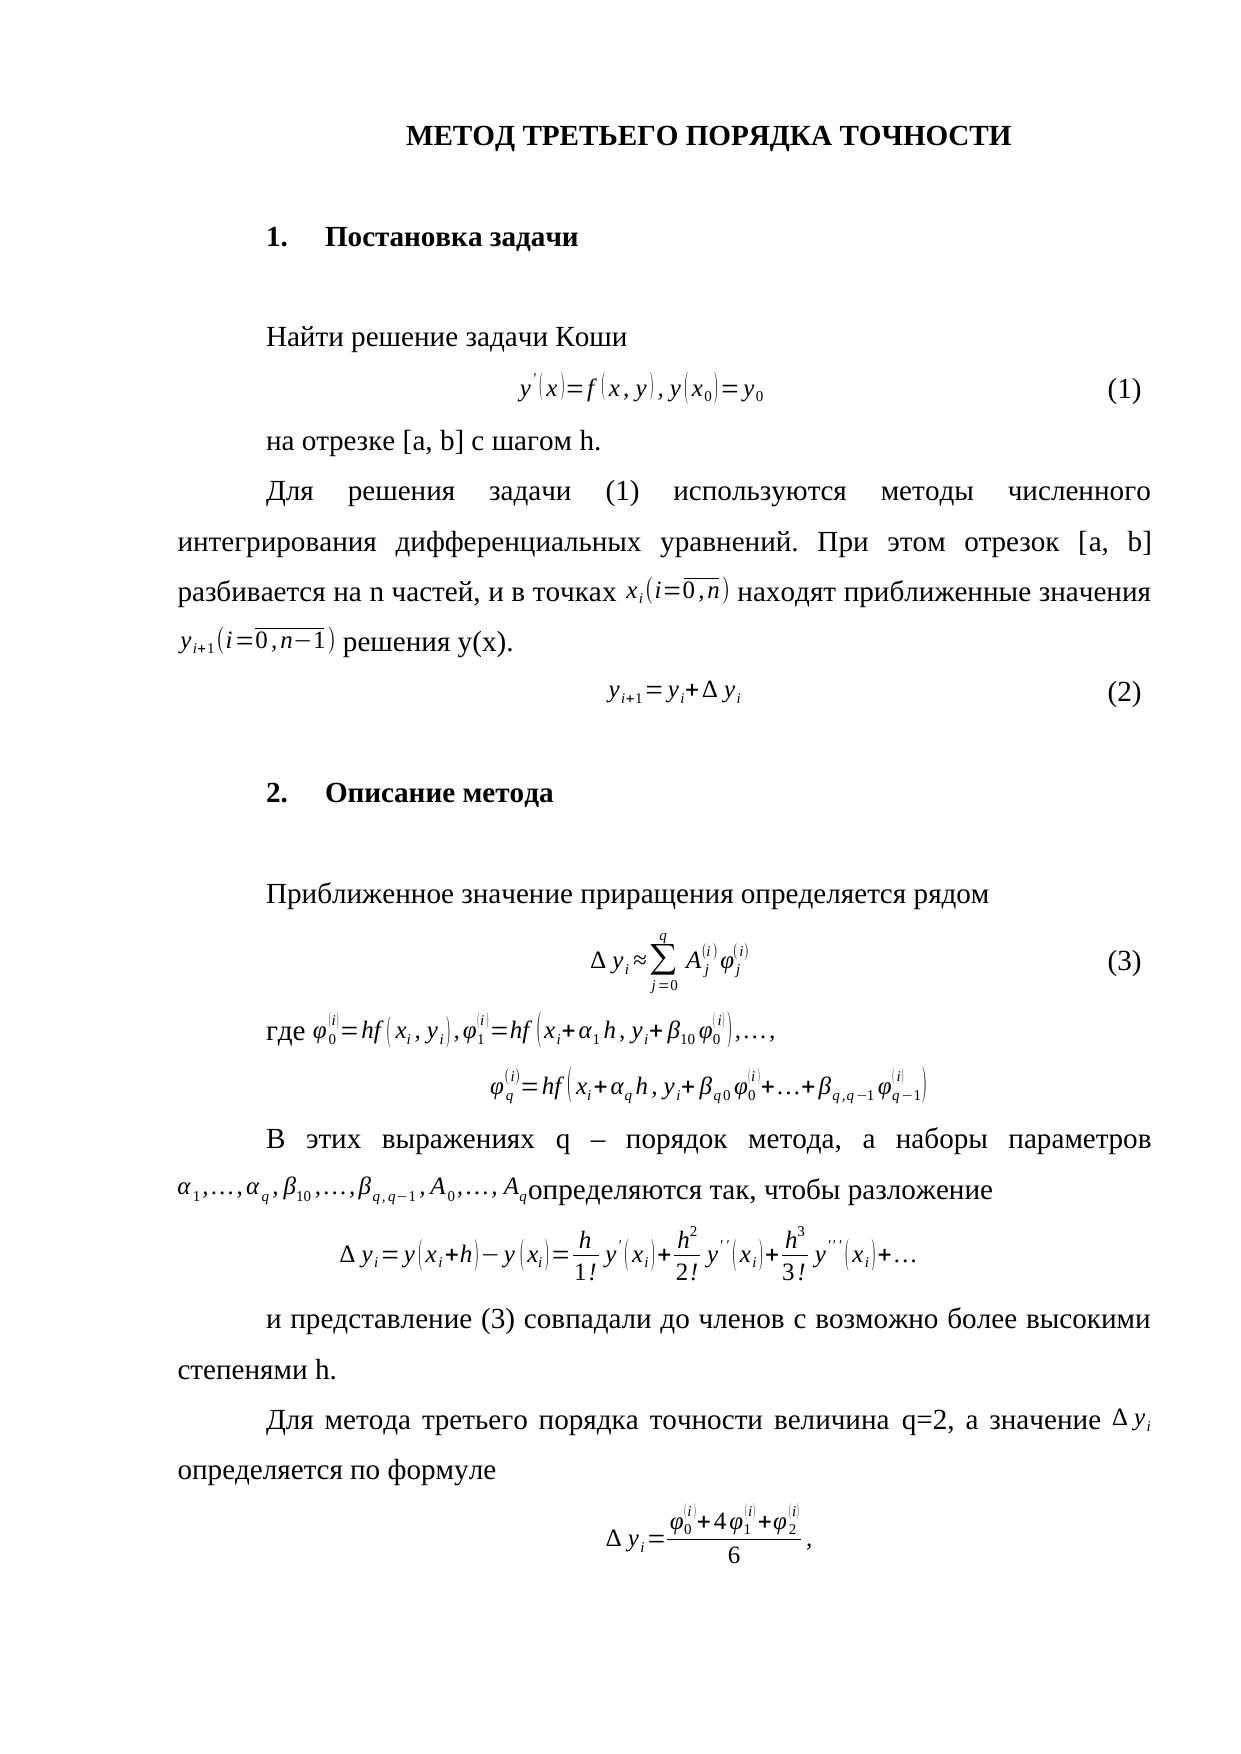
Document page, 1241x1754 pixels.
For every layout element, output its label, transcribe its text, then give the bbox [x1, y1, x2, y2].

text (3) [236, 926, 1152, 993]
text Для метода третьего порядка точности величина q=2, а значение определяется по формуле [177, 1402, 1152, 1486]
text (1) [236, 370, 1152, 406]
text Найти решение задачи Коши [177, 319, 1152, 353]
text и представление (3) совпадали до членов с возможно более высокими степенями h. [177, 1302, 1152, 1385]
text на отрезке [a, b] с шагом h. [177, 423, 1152, 457]
text где [177, 1010, 1152, 1049]
text (2) [177, 674, 1152, 708]
text Для решения задачи (1) используются методы численного интегрирования дифференциальных уравнений. При этом отрезок [a, b] разбивается на n частей, и в точках находят приближенные значения решения y(x). [177, 473, 1152, 658]
text В этих выражениях q – порядок метода, а наборы параметров определяются так, чтобы разложение [177, 1122, 1152, 1206]
subtitle Описание метода [177, 775, 1152, 809]
text Приближенное значение приращения определяется рядом [177, 876, 1152, 909]
subtitle Постановка задачи [177, 219, 1152, 252]
subtitle МЕТОД ТРЕТЬЕГО ПОРЯДКА ТОЧНОСТИ [266, 118, 1152, 152]
